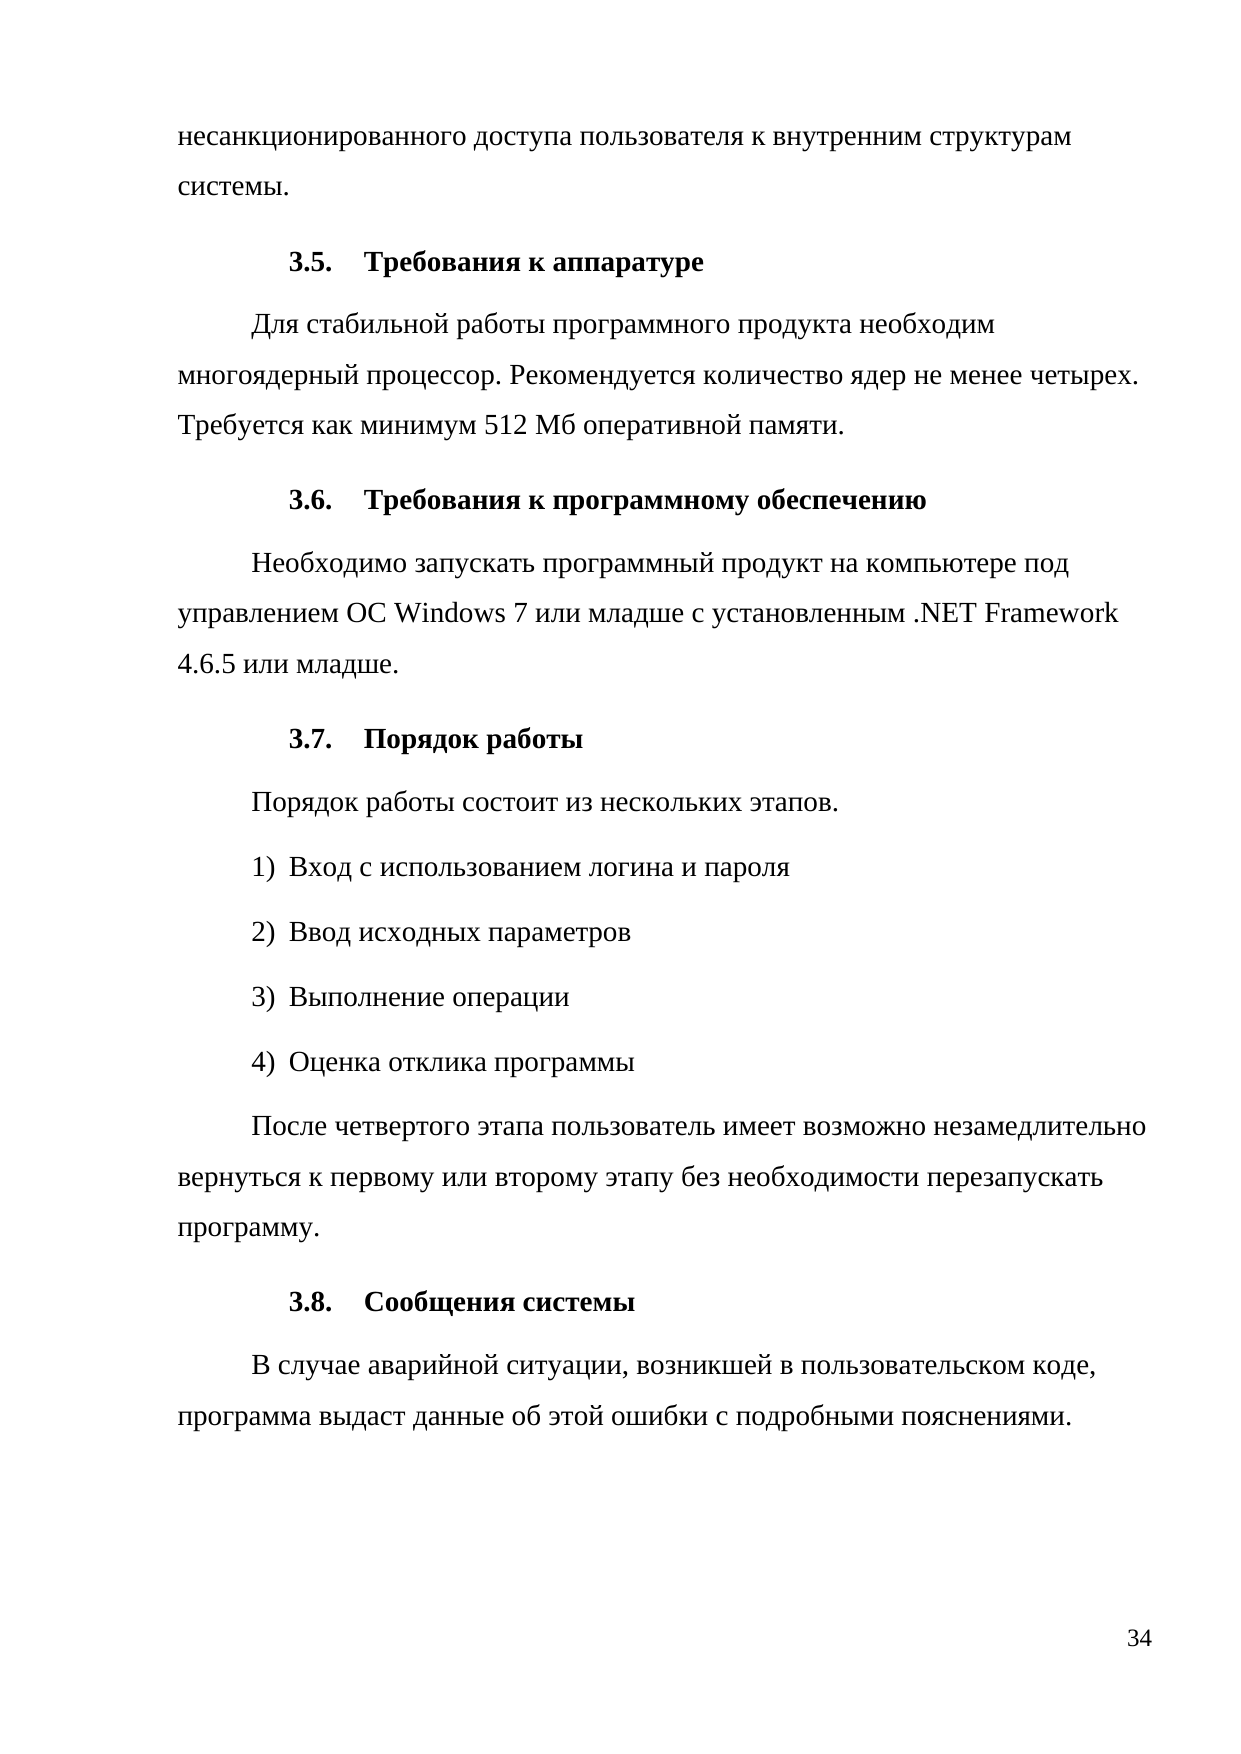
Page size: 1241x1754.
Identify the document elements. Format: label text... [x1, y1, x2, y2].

text Необходимо запускать программный продукт на компьютере под управлением ОС Windows 7 или младше с установленным .NET Framework 4.6.5 или младше. [177, 545, 1152, 679]
list Порядок работы [288, 721, 1152, 755]
list Выполнение операции [251, 979, 1152, 1012]
list Оценка отклика программы [251, 1044, 1152, 1077]
list Требования к программному обеспечению [288, 482, 1152, 516]
list Вход с использованием логина и пароля [251, 849, 1152, 882]
list Сообщения системы [288, 1284, 1152, 1318]
text В случае аварийной ситуации, возникшей в пользовательском коде, программа выдаст данные об этой ошибки с подробными пояснениями. [177, 1347, 1152, 1431]
list Требования к аппаратуре [288, 244, 1152, 277]
text После четвертого этапа пользователь имеет возможно незамедлительно вернуться к первому или второму этапу без необходимости перезапускать программу. [177, 1108, 1152, 1243]
list Ввод исходных параметров [251, 914, 1152, 947]
text Порядок работы состоит из нескольких этапов. [177, 784, 1152, 818]
text Для стабильной работы программного продукта необходим многоядерный процессор. Рекомендуется количество ядер не менее четырех. Требуется как минимум 512 Мб оперативной памяти. [177, 307, 1152, 441]
